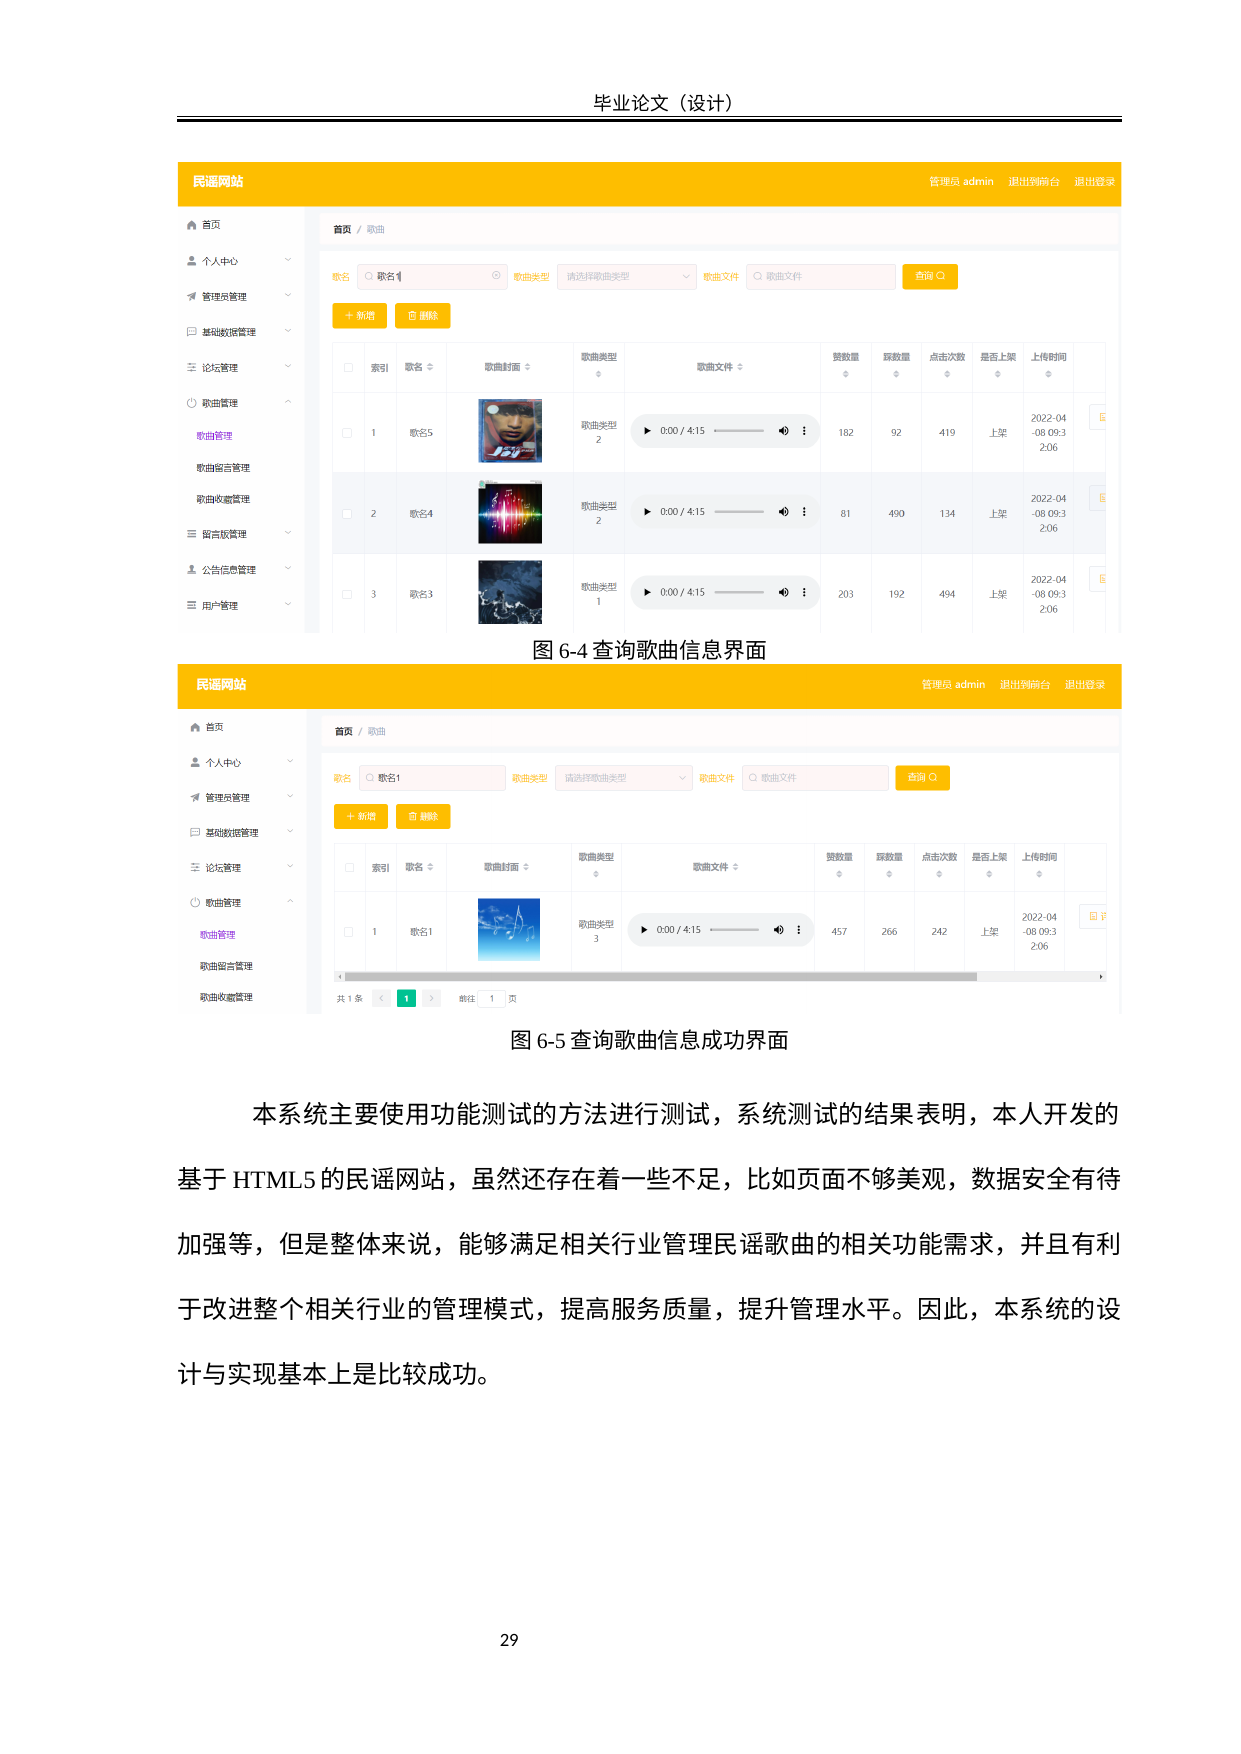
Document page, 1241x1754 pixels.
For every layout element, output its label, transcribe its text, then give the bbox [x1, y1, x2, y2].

text 图6-4查询歌曲信息界面 [177, 633, 1122, 664]
picture [177, 162, 1122, 633]
text 图6-5查询歌曲信息成功界面 [177, 1022, 1122, 1055]
picture [177, 664, 1122, 1014]
text 本系统主要使用功能测试的方法进行测试，系统测试的结果表明，本人开发的基于HTML5的民谣网站，虽然还存在着一些不足，比如页面不够美观，数据安全有待加强等，但是整体来说，能够满足相关行业管理民谣歌曲的相关功能需求，并且有利于改进整个相关行业的管理模式，提高服务质量，提升管理水平。因此，本系统的设计与实现基本上是比较成功。 [177, 1080, 1122, 1405]
